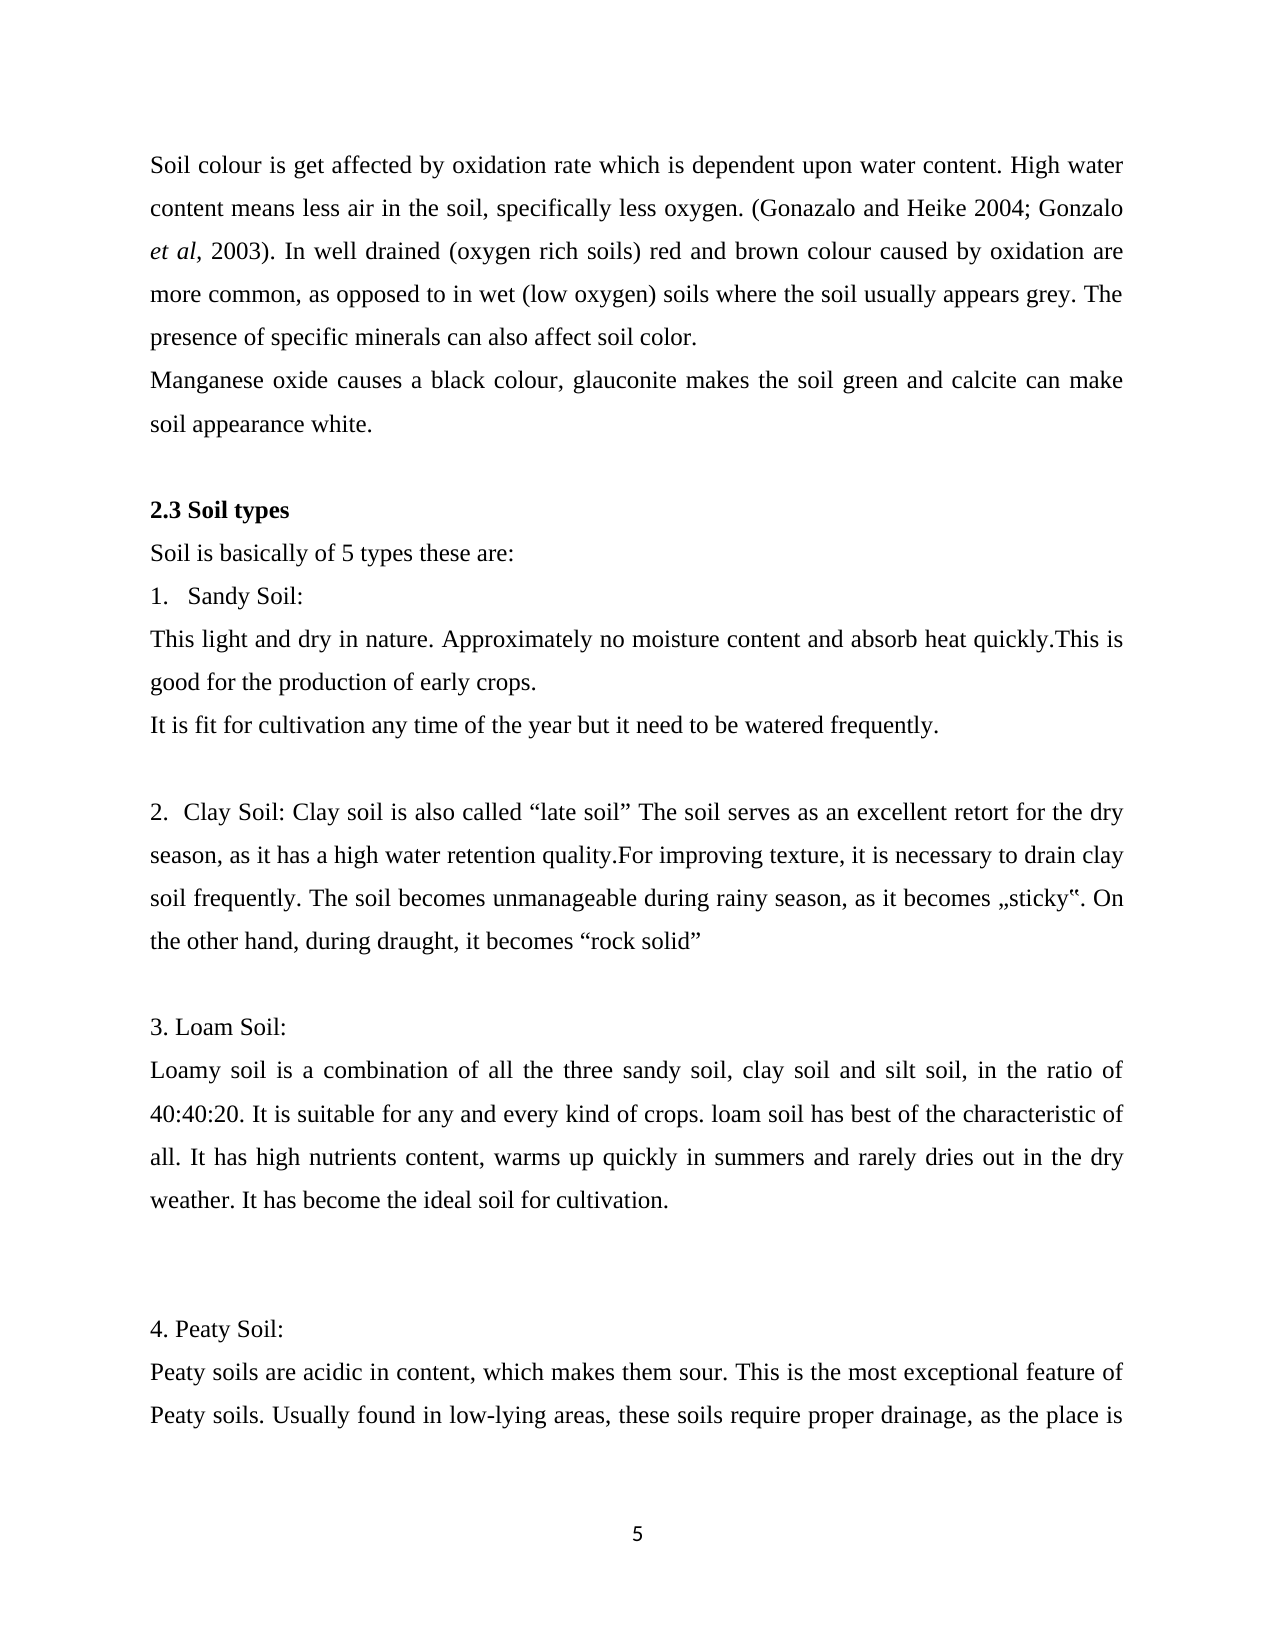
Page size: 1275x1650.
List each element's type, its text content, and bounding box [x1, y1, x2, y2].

text Soil is basically of 5 types these are: [150, 538, 1125, 567]
text It is fit for cultivation any time of the year but it need to be watered frequently. [150, 711, 1125, 739]
text Loamy soil is a combination of all the three sandy soil, clay soil and silt soil, in the ratio of 40:40:20. It is suitable for any and every kind of crops. loam soil has best of the characteristic of all. It has high nutrients content, warms up quickly in summers and rarely dries out in the dry weather. It has become the ideal soil for cultivation. [150, 1056, 1125, 1214]
text 3. Loam Soil: [150, 1012, 1125, 1041]
text 2.3 Soil types [150, 495, 1125, 524]
text Soil colour is get affected by oxidation rate which is dependent upon water content. High water content means less air in the soil, specifically less oxygen. (Gonazalo and Heike 2004; Gonzalo et al, 2003). In well drained (oxygen rich soils) red and brown colour caused by oxidation are more common, as opposed to in wet (low oxygen) soils where the soil usually appears grey. The presence of specific minerals can also affect soil color. [150, 150, 1125, 351]
text 1. Sandy Soil: [150, 581, 1125, 610]
text This light and dry in nature. Approximately no moisture content and absorb heat quickly.This is good for the production of early crops. [150, 624, 1125, 696]
text 4. Peaty Soil: [150, 1314, 1125, 1343]
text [150, 1357, 1125, 1429]
text 2. Clay Soil: Clay soil is also called “late soil” The soil serves as an excellent retort for the dry season, as it has a high water retention quality.For improving texture, it is necessary to drain clay soil frequently. The soil becomes unmanageable during rainy season, as it becomes „sticky‟. On the other hand, during draught, it becomes “rock solid” [150, 797, 1125, 955]
text Manganese oxide causes a black colour, glauconite makes the soil green and calcite can make soil appearance white. [150, 366, 1125, 437]
